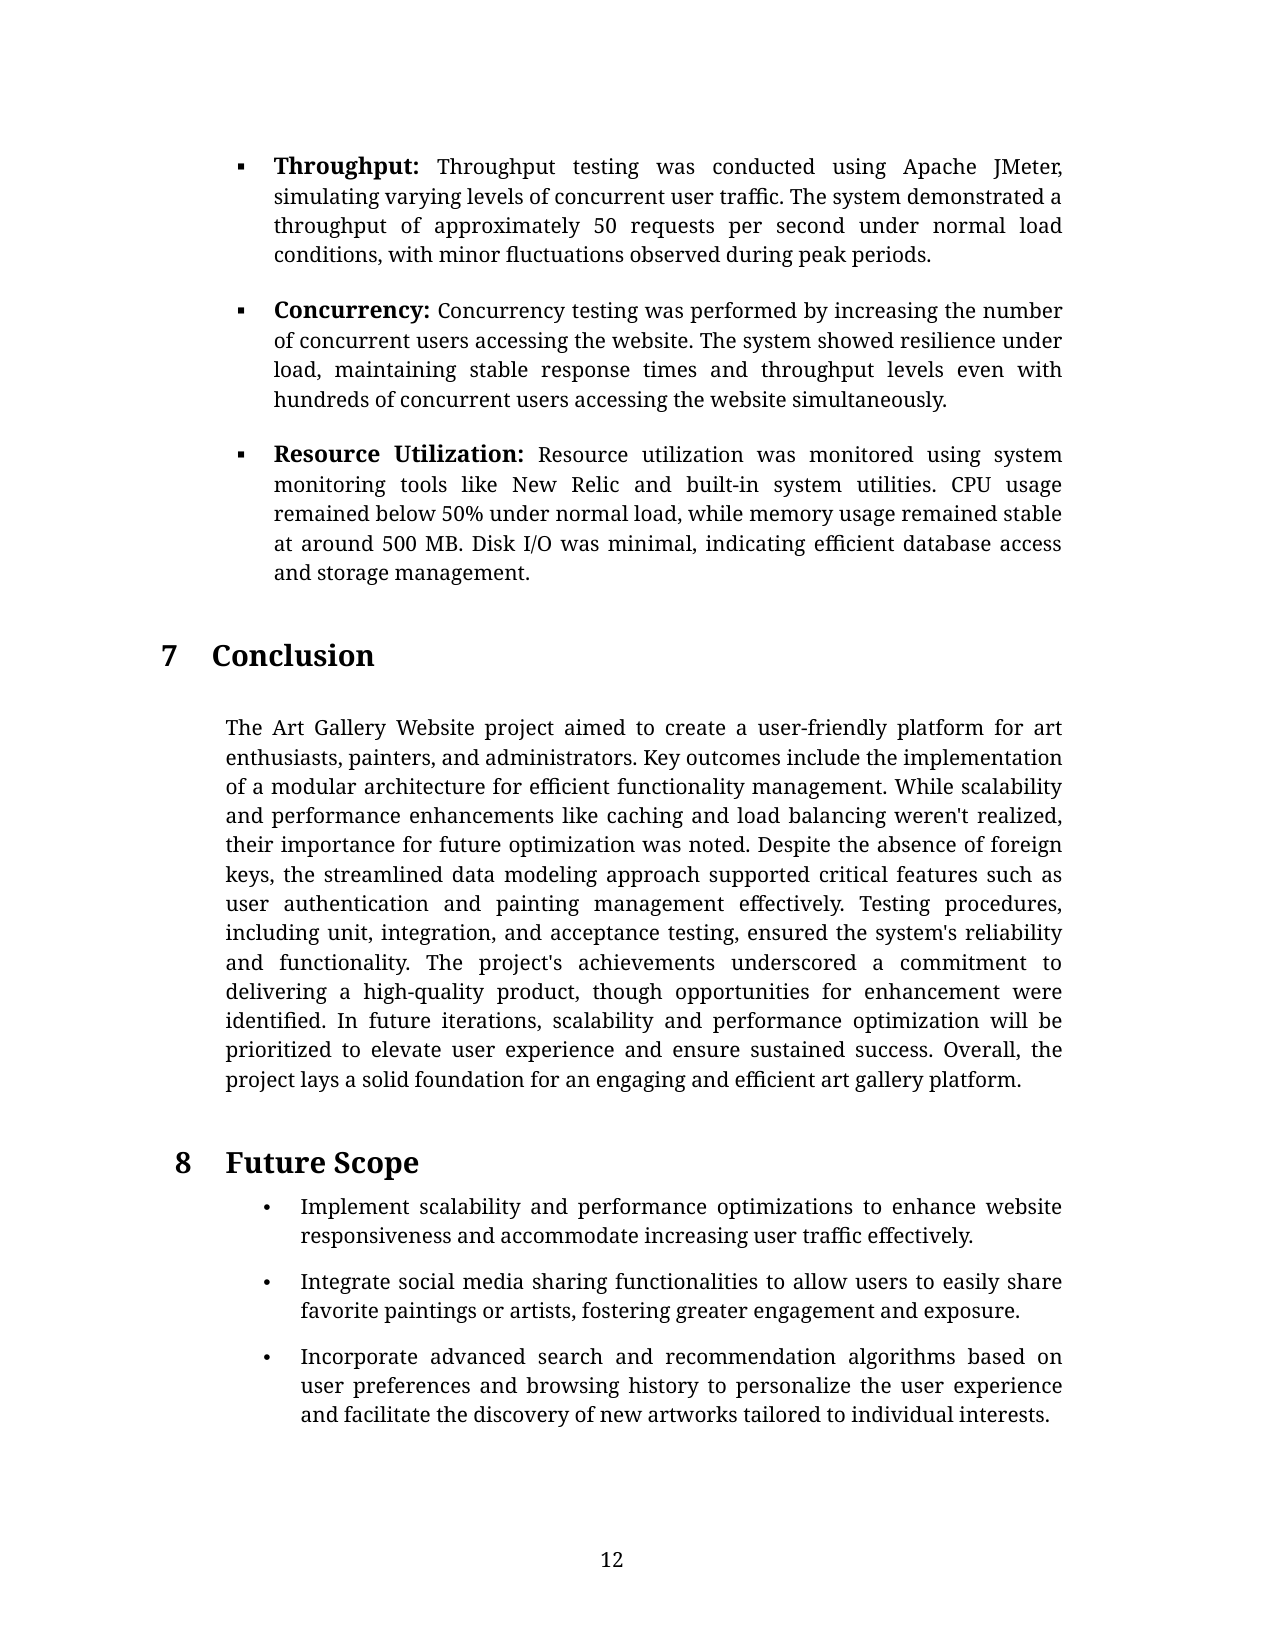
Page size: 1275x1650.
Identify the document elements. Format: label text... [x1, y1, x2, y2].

text The Art Gallery Website project aimed to create a user-friendly platform for art enthusiasts, painters, and administrators. Key outcomes include the implementation of a modular architecture for efficient functionality management. While scalability and performance enhancements like caching and load balancing weren't realized, their importance for future optimization was noted. Despite the absence of foreign keys, the streamlined data modeling approach supported critical features such as user authentication and painting management effectively. Testing procedures, including unit, integration, and acceptance testing, ensured the system's reliability and functionality. The project's achievements underscored a commitment to delivering a high-quality product, though opportunities for enhancement were identified. In future iterations, scalability and performance optimization will be prioritized to elevate user experience and ensure sustained success. Overall, the project lays a solid foundation for an engaging and efficient art gallery platform. [225, 713, 1063, 1093]
list Throughput: Throughput testing was conducted using Apache JMeter, simulating varying levels of concurrent user traffic. The system demonstrated a throughput of approximately 50 requests per second under normal load conditions, with minor fluctuations observed during peak periods. [236, 150, 1063, 269]
subtitle Conclusion [161, 636, 1062, 675]
list Implement scalability and performance optimizations to enhance website responsiveness and accommodate increasing user traffic effectively. [263, 1192, 1063, 1250]
list Resource Utilization: Resource utilization was monitored using system monitoring tools like New Relic and built-in system utilities. CPU usage remained below 50% under normal load, while memory usage remained stable at around 500 MB. Disk I/O was minimal, indicating efficient database access and storage management. [236, 438, 1063, 586]
list Concurrency: Concurrency testing was performed by increasing the number of concurrent users accessing the website. The system showed resilience under load, maintaining stable response times and throughput levels even with hundreds of concurrent users accessing the website simultaneously. [236, 294, 1063, 413]
subtitle Future Scope [175, 1142, 1062, 1182]
list Integrate social media sharing functionalities to allow users to easily share favorite paintings or artists, fostering greater engagement and exposure. [263, 1267, 1063, 1324]
list Incorporate advanced search and recommendation algorithms based on user preferences and browsing history to personalize the user experience and facilitate the discovery of new artworks tailored to individual interests. [263, 1342, 1063, 1429]
